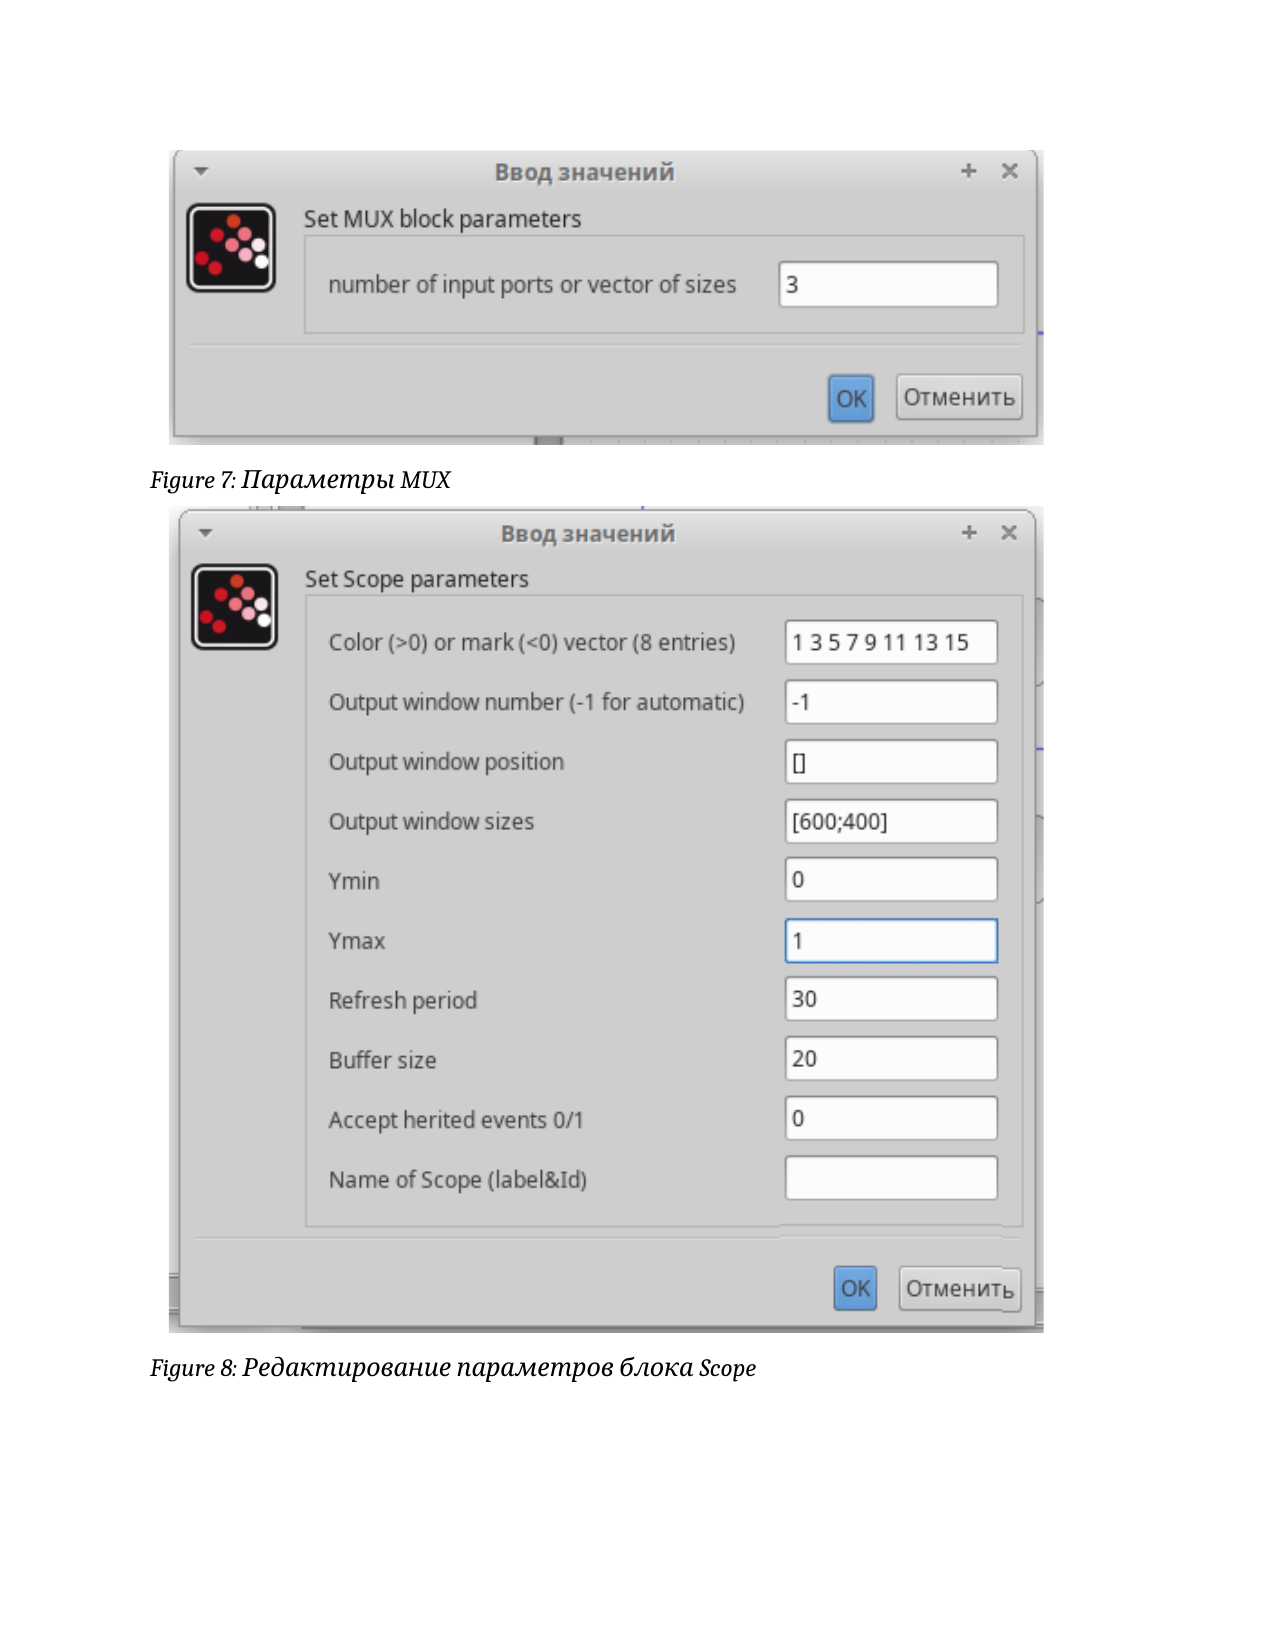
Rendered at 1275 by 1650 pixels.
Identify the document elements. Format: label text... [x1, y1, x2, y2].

picture [168, 150, 1044, 445]
text Figure 7: Параметры MUX [150, 466, 1125, 494]
picture [168, 506, 1044, 1333]
text Figure 8: Редактирование параметров блока Scope [150, 1354, 1125, 1383]
